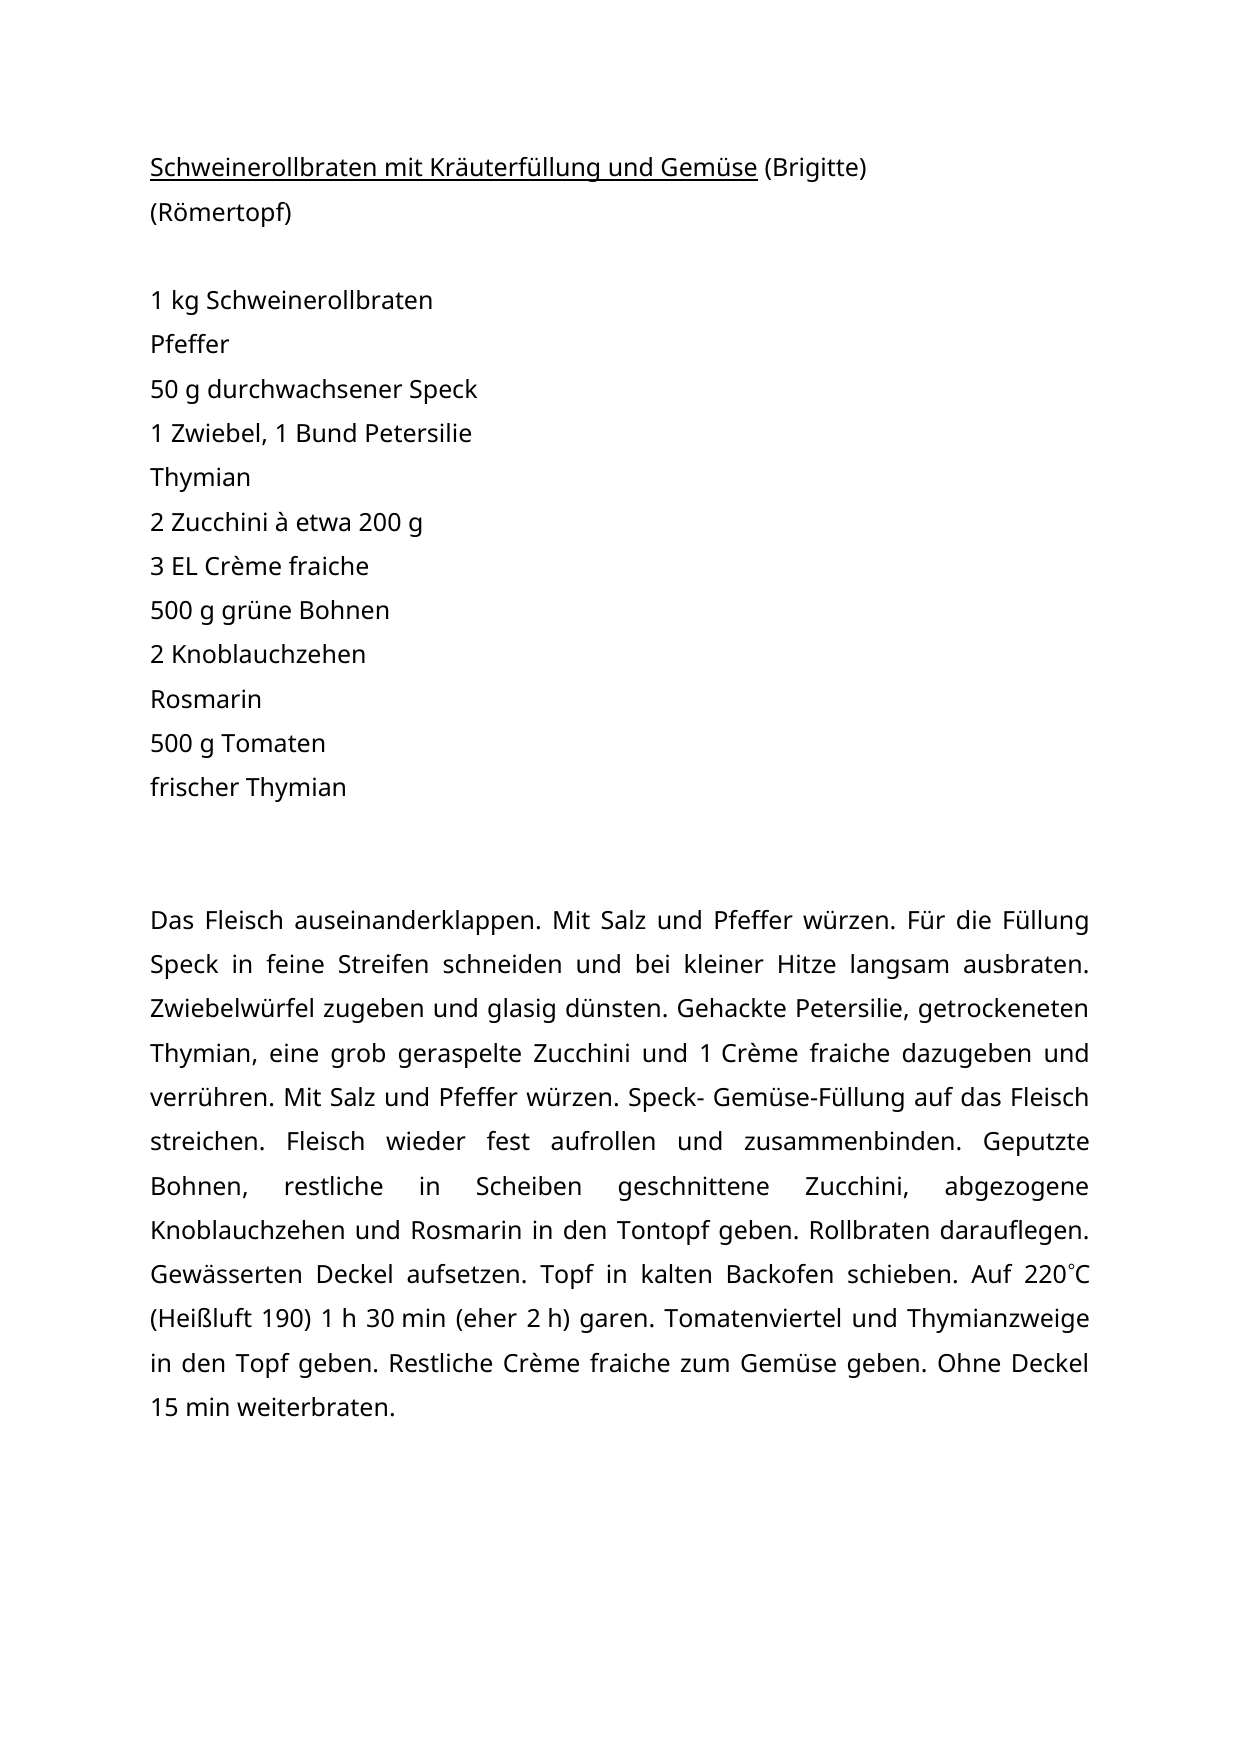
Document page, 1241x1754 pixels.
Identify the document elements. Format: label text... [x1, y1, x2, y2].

text Das Fleisch auseinanderklappen. Mit Salz und Pfeffer würzen. Für die Füllung Speck in feine Streifen schneiden und bei kleiner Hitze langsam ausbraten. Zwiebelwürfel zugeben und glasig dünsten. Gehackte Petersilie, getrockeneten Thymian, eine grob geraspelte Zucchini und 1 Crème fraiche dazugeben und verrühren. Mit Salz und Pfeffer würzen. Speck- Gemüse-Füllung auf das Fleisch streichen. Fleisch wieder fest aufrollen und zusammenbinden. Geputzte Bohnen, restliche in Scheiben geschnittene Zucchini, abgezogene Knoblauchzehen und Rosmarin in den Tontopf geben. Rollbraten darauflegen. Gewässerten Deckel aufsetzen. Topf in kalten Backofen schieben. Auf 220C (Heißluft 190) 1 h 30 min (eher 2 h) garen. Tomatenviertel und Thymianzweige in den Topf geben. Restliche Crème fraiche zum Gemüse geben. Ohne Deckel 15 min weiterbraten. [150, 903, 1090, 1424]
text 3 EL Crème fraiche [150, 548, 1090, 582]
text 500 g grüne Bohnen [150, 593, 1090, 627]
text 2 Knoblauchzehen [150, 637, 1090, 671]
text 2 Zucchini à etwa 200 g [150, 504, 1090, 538]
text (Römertopf) [150, 194, 1090, 228]
text 50 g durchwachsener Speck [150, 371, 1090, 405]
text Thymian [150, 460, 1090, 494]
text Rosmarin [150, 681, 1090, 715]
text 500 g Tomaten [150, 726, 1090, 759]
text frischer Thymian [150, 770, 1090, 804]
text Schweinerollbraten mit Kräuterfüllung und Gemüse (Brigitte) [150, 150, 1090, 184]
text 1 Zwiebel, 1 Bund Petersilie [150, 416, 1090, 450]
text Pfeffer [150, 327, 1090, 361]
text 1 kg Schweinerollbraten [150, 283, 1090, 317]
